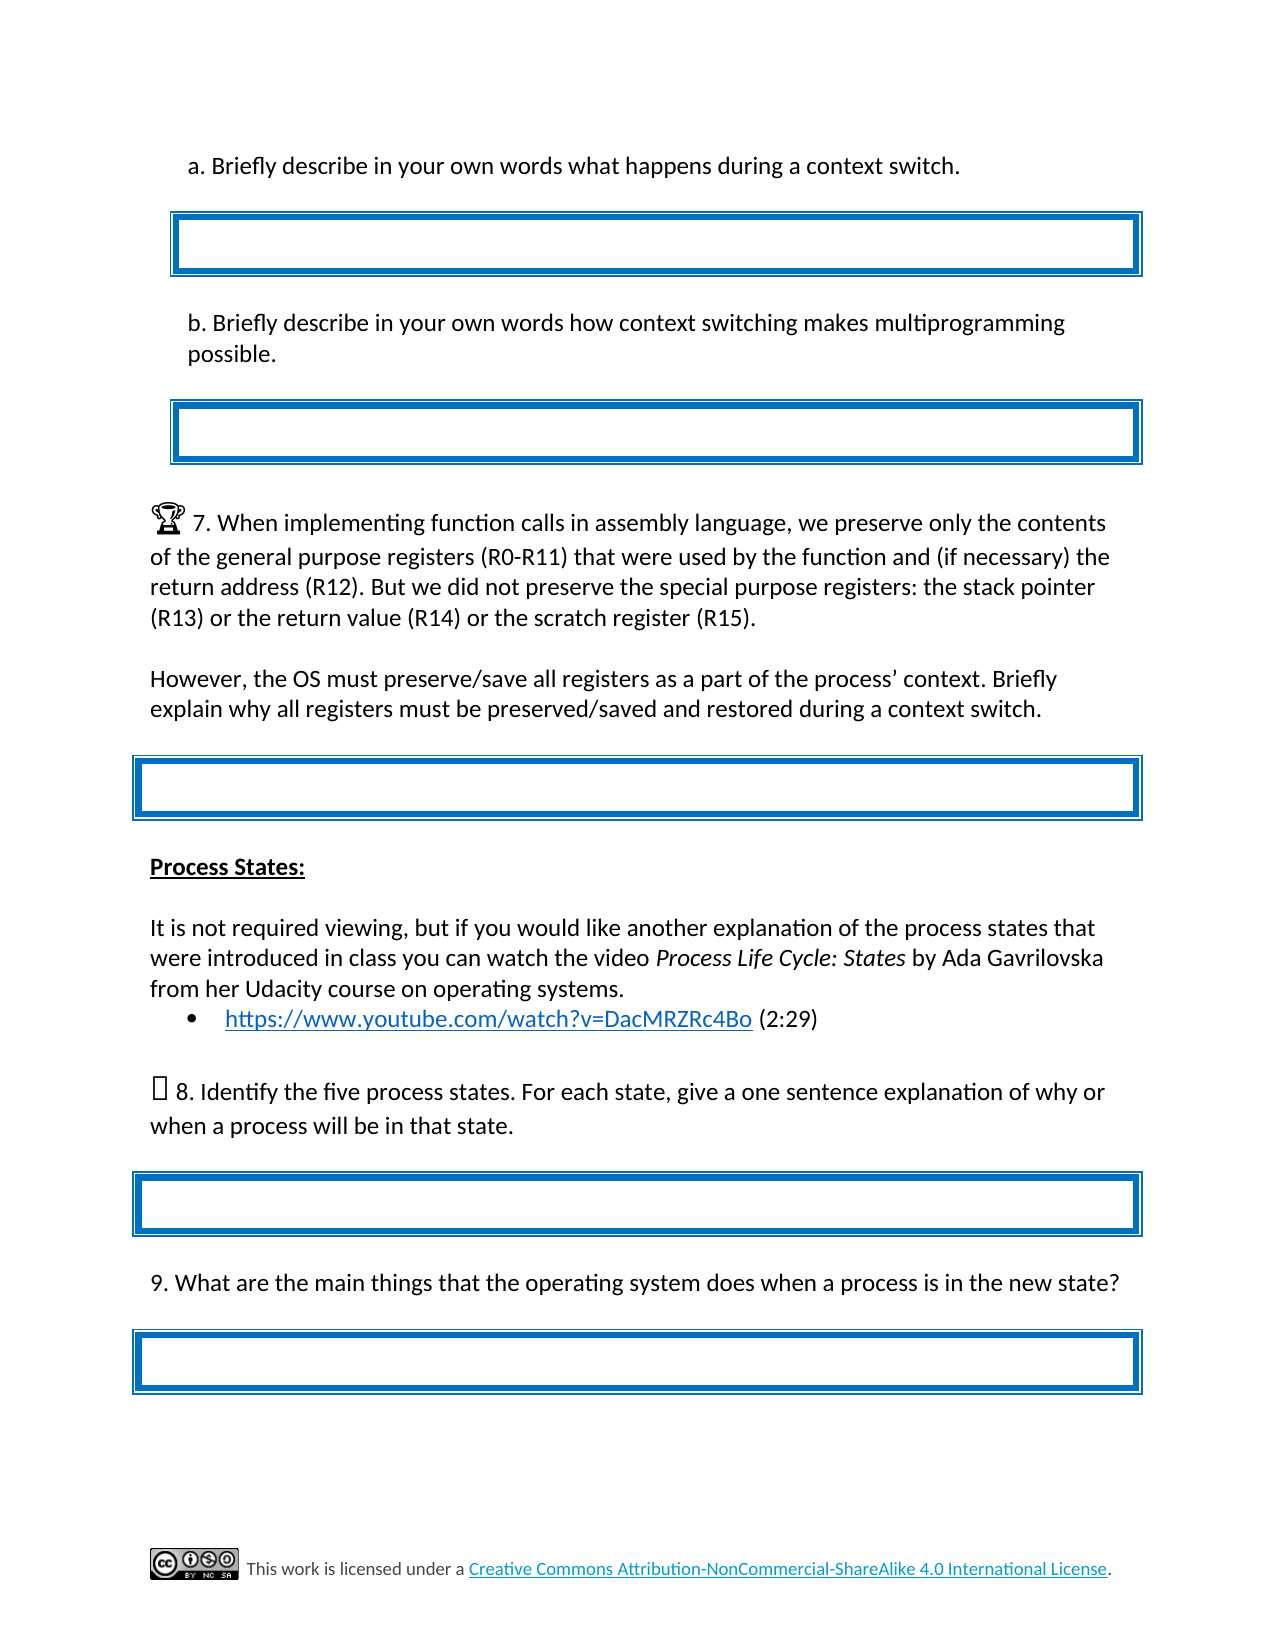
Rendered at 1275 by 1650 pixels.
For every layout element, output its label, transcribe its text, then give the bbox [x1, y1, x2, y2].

list https://www.youtube.com/watch?v=DacMRZRc4Bo (2:29) [187, 1004, 1125, 1034]
text However, the OS must preserve/save all registers as a part of the process’ context. Briefly explain why all registers must be preserved/saved and restored during a context switch. [150, 663, 1125, 724]
text a. Briefly describe in your own words what happens during a context switch. [150, 150, 1125, 181]
picture [150, 1548, 239, 1580]
text 🔑 8. Identify the five process states. For each state, give a one sentence explanation of why or when a process will be in that state. [150, 1034, 1125, 1141]
text 🏆 7. When implementing function calls in assembly language, we preserve only the contents of the general purpose registers (R0-R11) that were used by the function and (if necessary) the return address (R12). But we did not preserve the special purpose registers: the stack pointer (R13) or the return value (R14) or the scratch register (R15). [150, 496, 1125, 632]
text It is not required viewing, but if you would like another explanation of the process states that were introduced in class you can watch the video Process Life Cycle: States by Ada Gavrilovska from her Udacity course on operating systems. [150, 912, 1125, 1004]
text 9. What are the main things that the operating system does when a process is in the new state? [150, 1268, 1125, 1298]
text b. Briefly describe in your own words how context switching makes multiprogramming possible. [187, 307, 1125, 368]
text Process States: [150, 851, 1125, 882]
